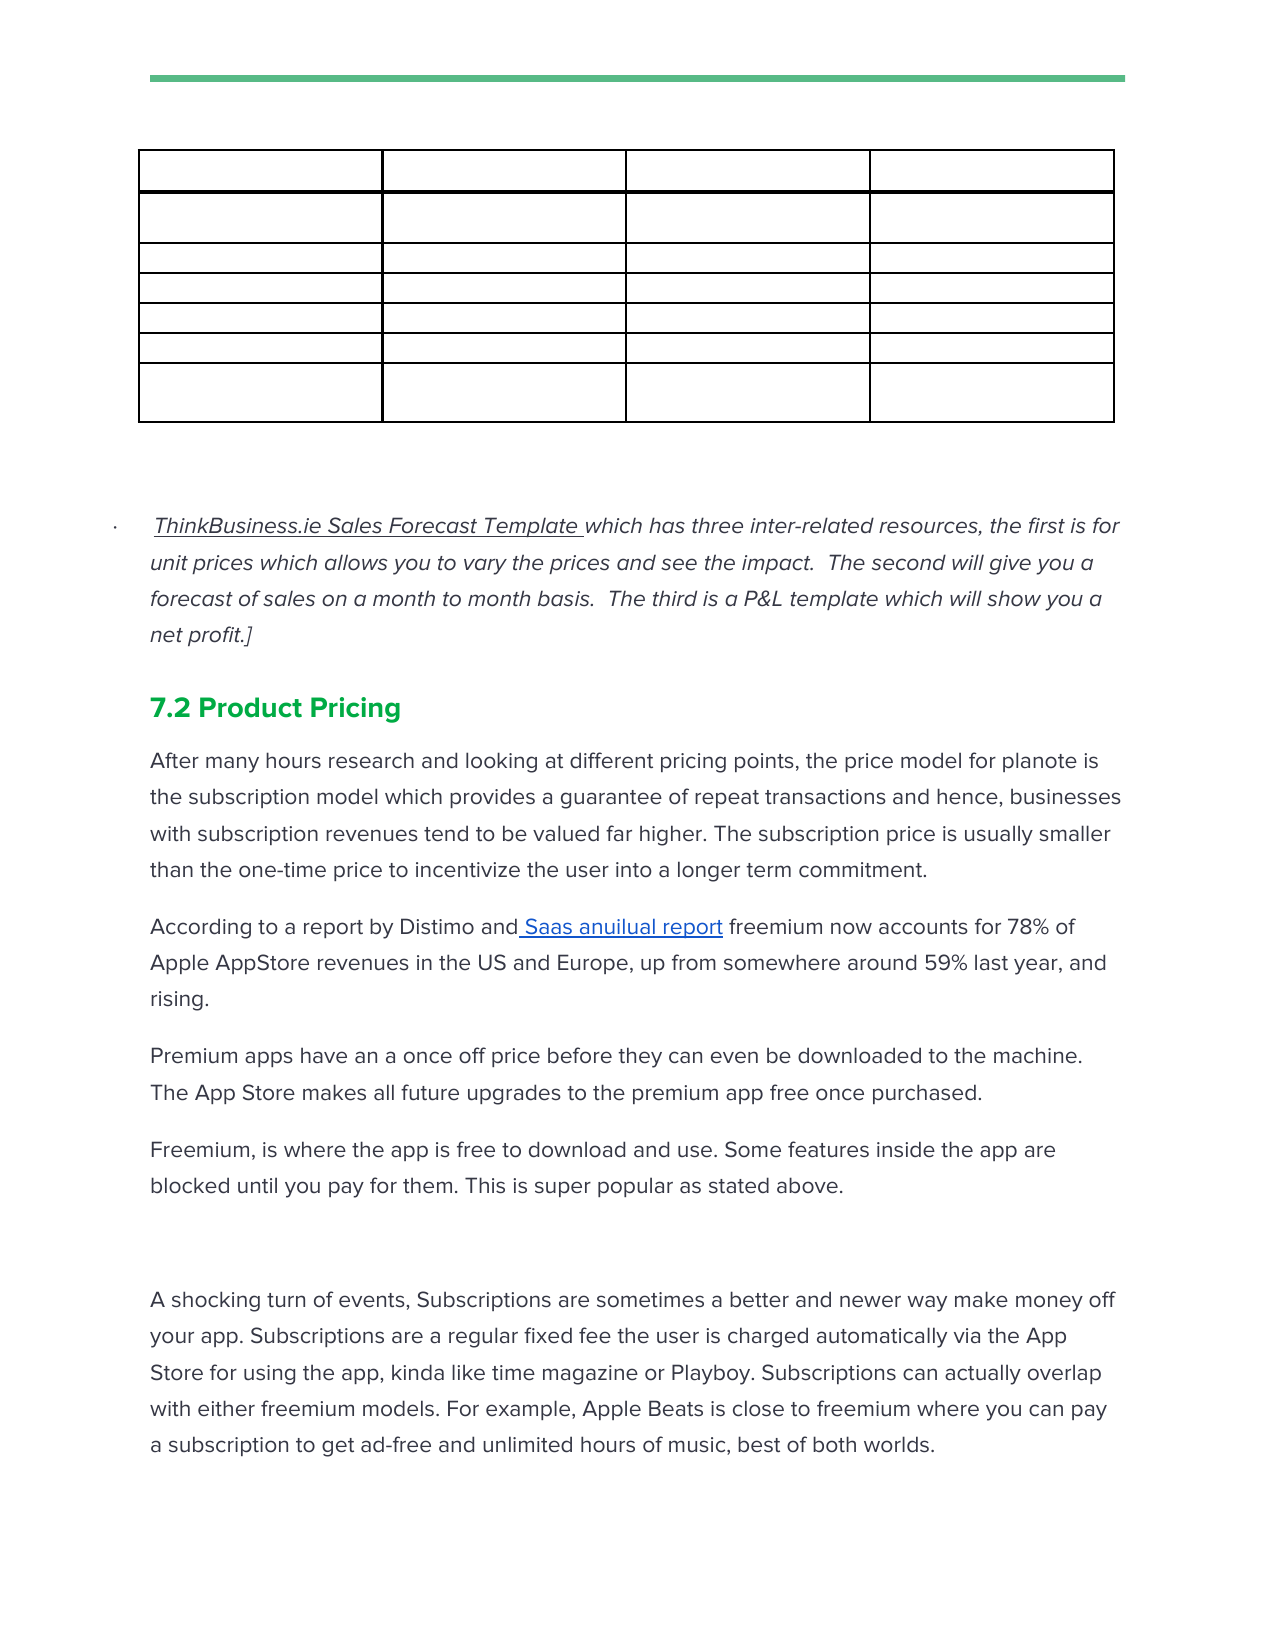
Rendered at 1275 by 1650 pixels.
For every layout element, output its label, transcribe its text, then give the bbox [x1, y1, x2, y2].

table_cell [871, 274, 1113, 302]
table_cell [140, 194, 381, 242]
table_cell [871, 304, 1113, 332]
table_cell [140, 304, 381, 332]
table_cell [627, 304, 869, 332]
table_cell [384, 194, 625, 242]
table_cell [627, 274, 869, 302]
table_cell [384, 274, 625, 302]
table_cell [871, 334, 1113, 362]
table_cell [140, 244, 381, 272]
table_cell [384, 334, 625, 362]
table_cell [871, 364, 1113, 421]
text · ThinkBusiness.ie Sales Forecast Template which has three inter-related resources, the first is for unit prices which allows you to vary the prices and see the impact. The second will give you a forecast of sales on a month to month basis. The third is a P&L template which will show you a net profit.] [112, 513, 1125, 649]
text Freemium, is where the app is free to download and use. Some features inside the app are blocked until you pay for them. This is super popular as stated above. [150, 1136, 1125, 1200]
table_cell [140, 334, 381, 362]
table_cell [627, 194, 869, 242]
table_cell [384, 364, 625, 421]
text After many hours research and looking at different pricing points, the price model for planote is the subscription model which provides a guarantee of repeat transactions and hence, businesses with subscription revenues tend to be valued far higher. The subscription price is usually smaller than the one-time price to incentivize the user into a longer term commitment. [150, 747, 1125, 884]
table_cell [140, 274, 381, 302]
text According to a report by Distimo and Saas anuilual report freemium now accounts for 78% of Apple AppStore revenues in the US and Europe, up from somewhere around 59% last year, and rising. [150, 913, 1125, 1014]
table_cell [871, 194, 1113, 242]
table_header [384, 151, 625, 190]
text A shocking turn of events, Subscriptions are sometimes a better and newer way make money off your app. Subscriptions are a regular fixed fee the user is charged automatically via the App Store for using the app, kinda like time magazine or Playboy. Subscriptions can actually overlap with either freemium models. For example, Apple Beats is close to freemium where you can pay a subscription to get ad-free and unlimited hours of music, best of both worlds. [150, 1287, 1125, 1459]
table_cell [384, 304, 625, 332]
table_header [140, 151, 381, 190]
table_header [627, 151, 869, 190]
picture [150, 75, 1125, 82]
subtitle 7.2 Product Pricing [150, 691, 1125, 727]
table_cell [871, 244, 1113, 272]
table_cell [140, 364, 381, 421]
table_cell [627, 364, 869, 421]
table_cell [627, 244, 869, 272]
table_cell [627, 334, 869, 362]
table_cell [384, 244, 625, 272]
text Premium apps have an a once off price before they can even be downloaded to the machine. The App Store makes all future upgrades to the premium app free once purchased. [150, 1043, 1125, 1107]
table_header [871, 151, 1113, 190]
